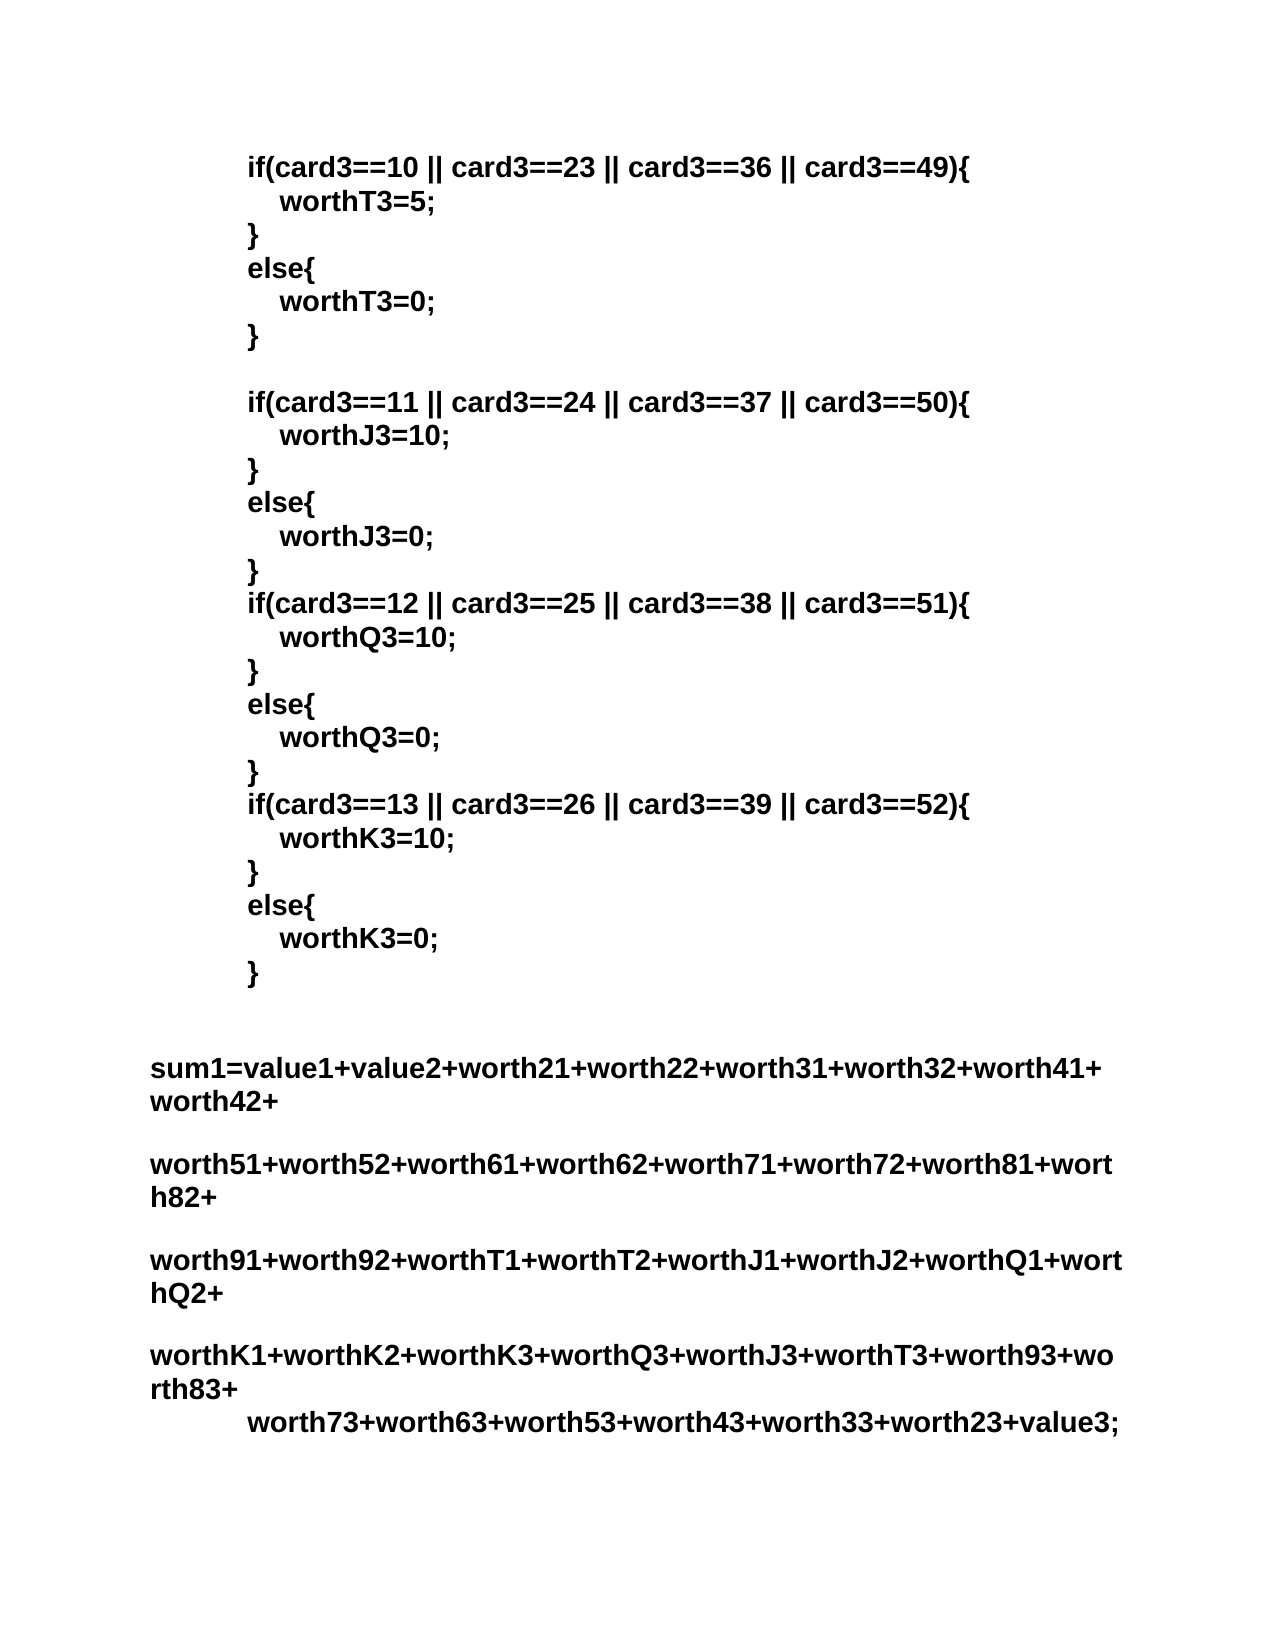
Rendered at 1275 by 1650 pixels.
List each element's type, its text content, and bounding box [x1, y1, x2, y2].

text else{ [150, 888, 1125, 921]
text } [150, 754, 1125, 787]
text worth73+worth63+worth53+worth43+worth33+worth23+value3; [150, 1405, 1125, 1439]
text } [150, 217, 1125, 251]
text } [150, 854, 1125, 888]
text if(card3==10 || card3==23 || card3==36 || card3==49){ [150, 150, 1125, 183]
text worthT3=0; [150, 284, 1125, 318]
text else{ [150, 485, 1125, 519]
text worthJ3=10; [150, 418, 1125, 452]
text sum1=value1+value2+worth21+worth22+worth31+worth32+worth41+worth42+ [150, 1022, 1125, 1118]
text else{ [150, 687, 1125, 720]
text worthK1+worthK2+worthK3+worthQ3+worthJ3+worthT3+worth93+worth83+ [150, 1309, 1125, 1405]
text worthK3=10; [150, 821, 1125, 854]
text else{ [150, 251, 1125, 284]
text worthK3=0; [150, 921, 1125, 955]
text worth51+worth52+worth61+worth62+worth71+worth72+worth81+worth82+ [150, 1118, 1125, 1214]
text if(card3==11 || card3==24 || card3==37 || card3==50){ [150, 385, 1125, 418]
text } [150, 552, 1125, 586]
text } [150, 653, 1125, 687]
text worthQ3=0; [150, 720, 1125, 754]
text } [150, 318, 1125, 351]
text worthJ3=0; [150, 519, 1125, 552]
text worthT3=5; [150, 183, 1125, 217]
text } [150, 955, 1125, 988]
text if(card3==12 || card3==25 || card3==38 || card3==51){ [150, 586, 1125, 619]
text worthQ3=10; [150, 619, 1125, 653]
text } [150, 452, 1125, 485]
text if(card3==13 || card3==26 || card3==39 || card3==52){ [150, 787, 1125, 821]
text worth91+worth92+worthT1+worthT2+worthJ1+worthJ2+worthQ1+worthQ2+ [150, 1214, 1125, 1309]
